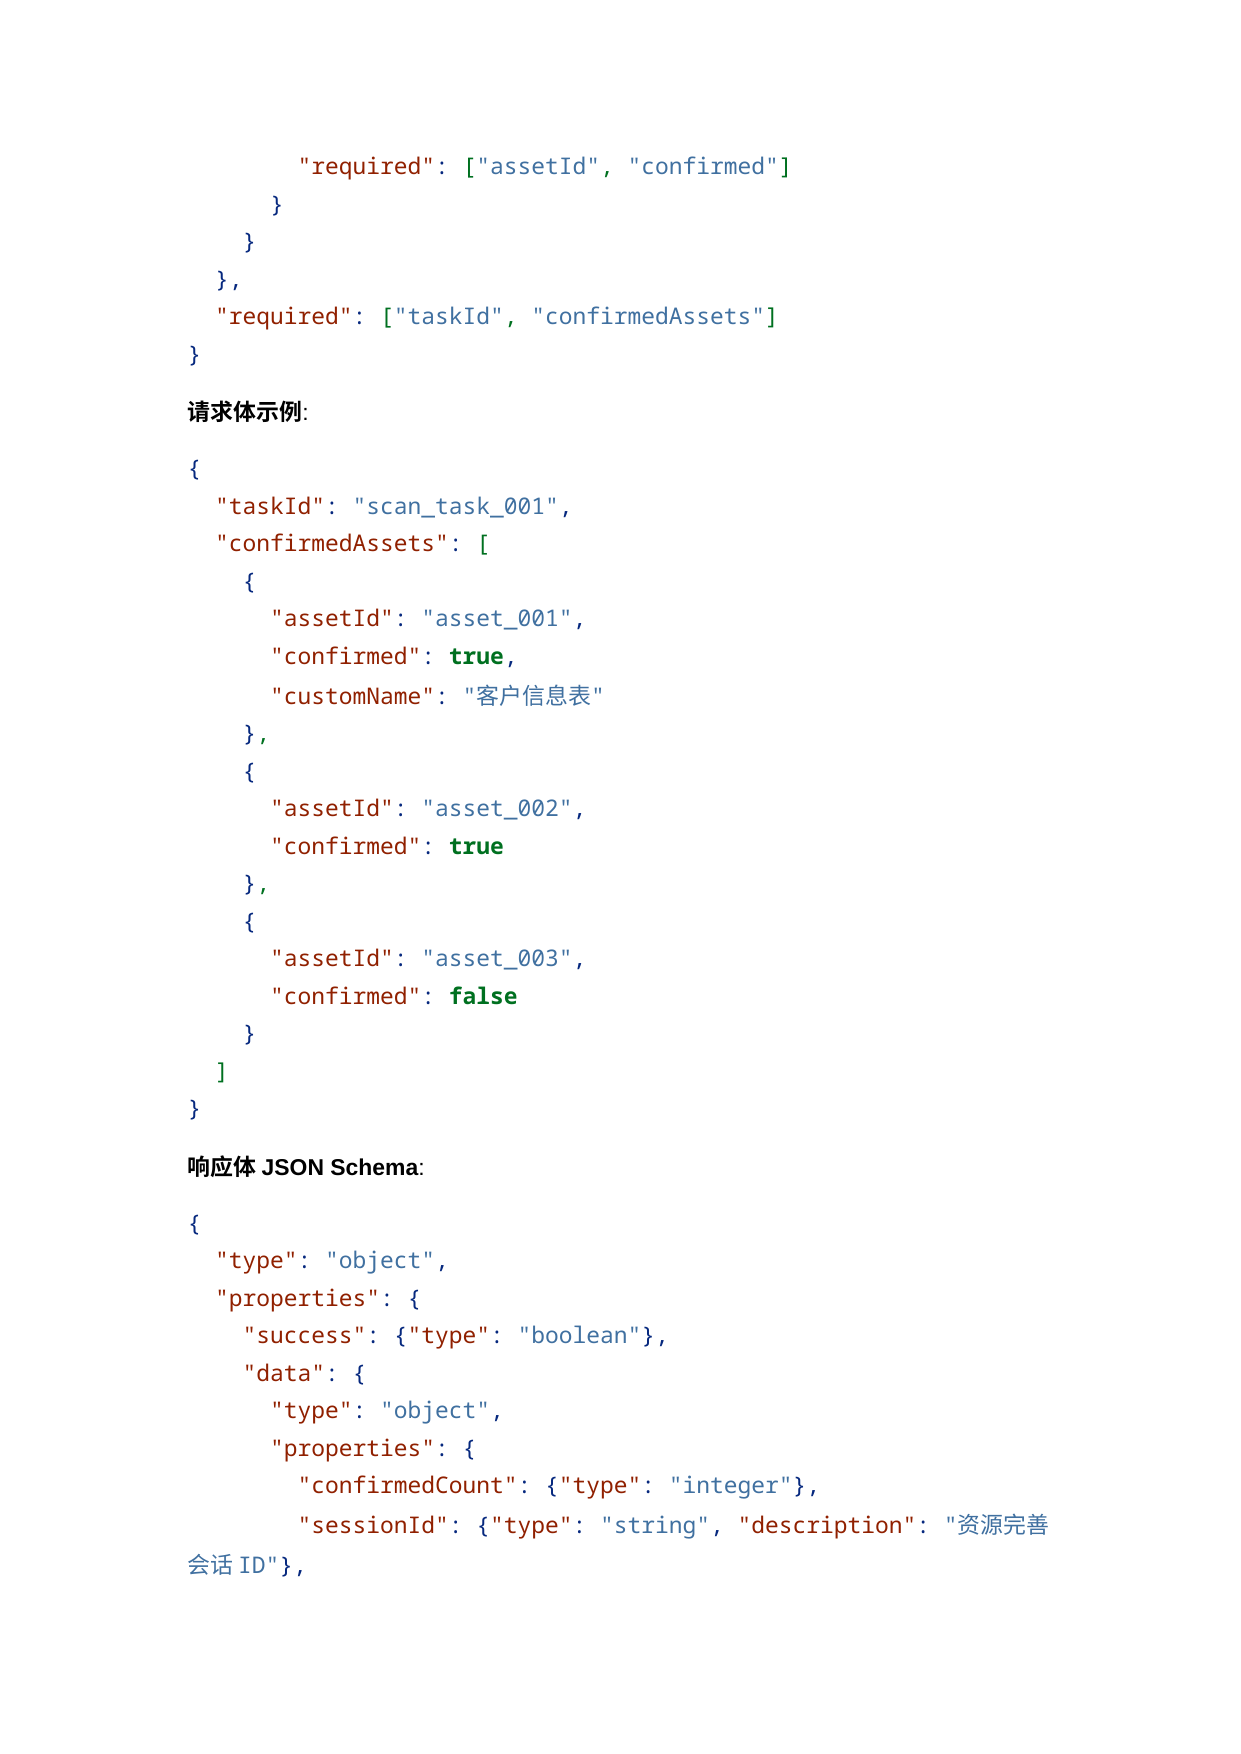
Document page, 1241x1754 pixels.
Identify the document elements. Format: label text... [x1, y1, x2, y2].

text 请求体示例: [187, 394, 1053, 427]
text { "taskId": "scan_task_001", "confirmedAssets": [ { "assetId": "asset_001", "confirmed": true, "customName": "客户信息表" }, { "assetId": "asset_002", "confirmed": true }, { "assetId": "asset_003", "confirmed": false } ] } [187, 452, 1053, 1123]
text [187, 1207, 1053, 1581]
text 响应体 JSON Schema: [187, 1148, 1053, 1182]
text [187, 150, 1053, 369]
